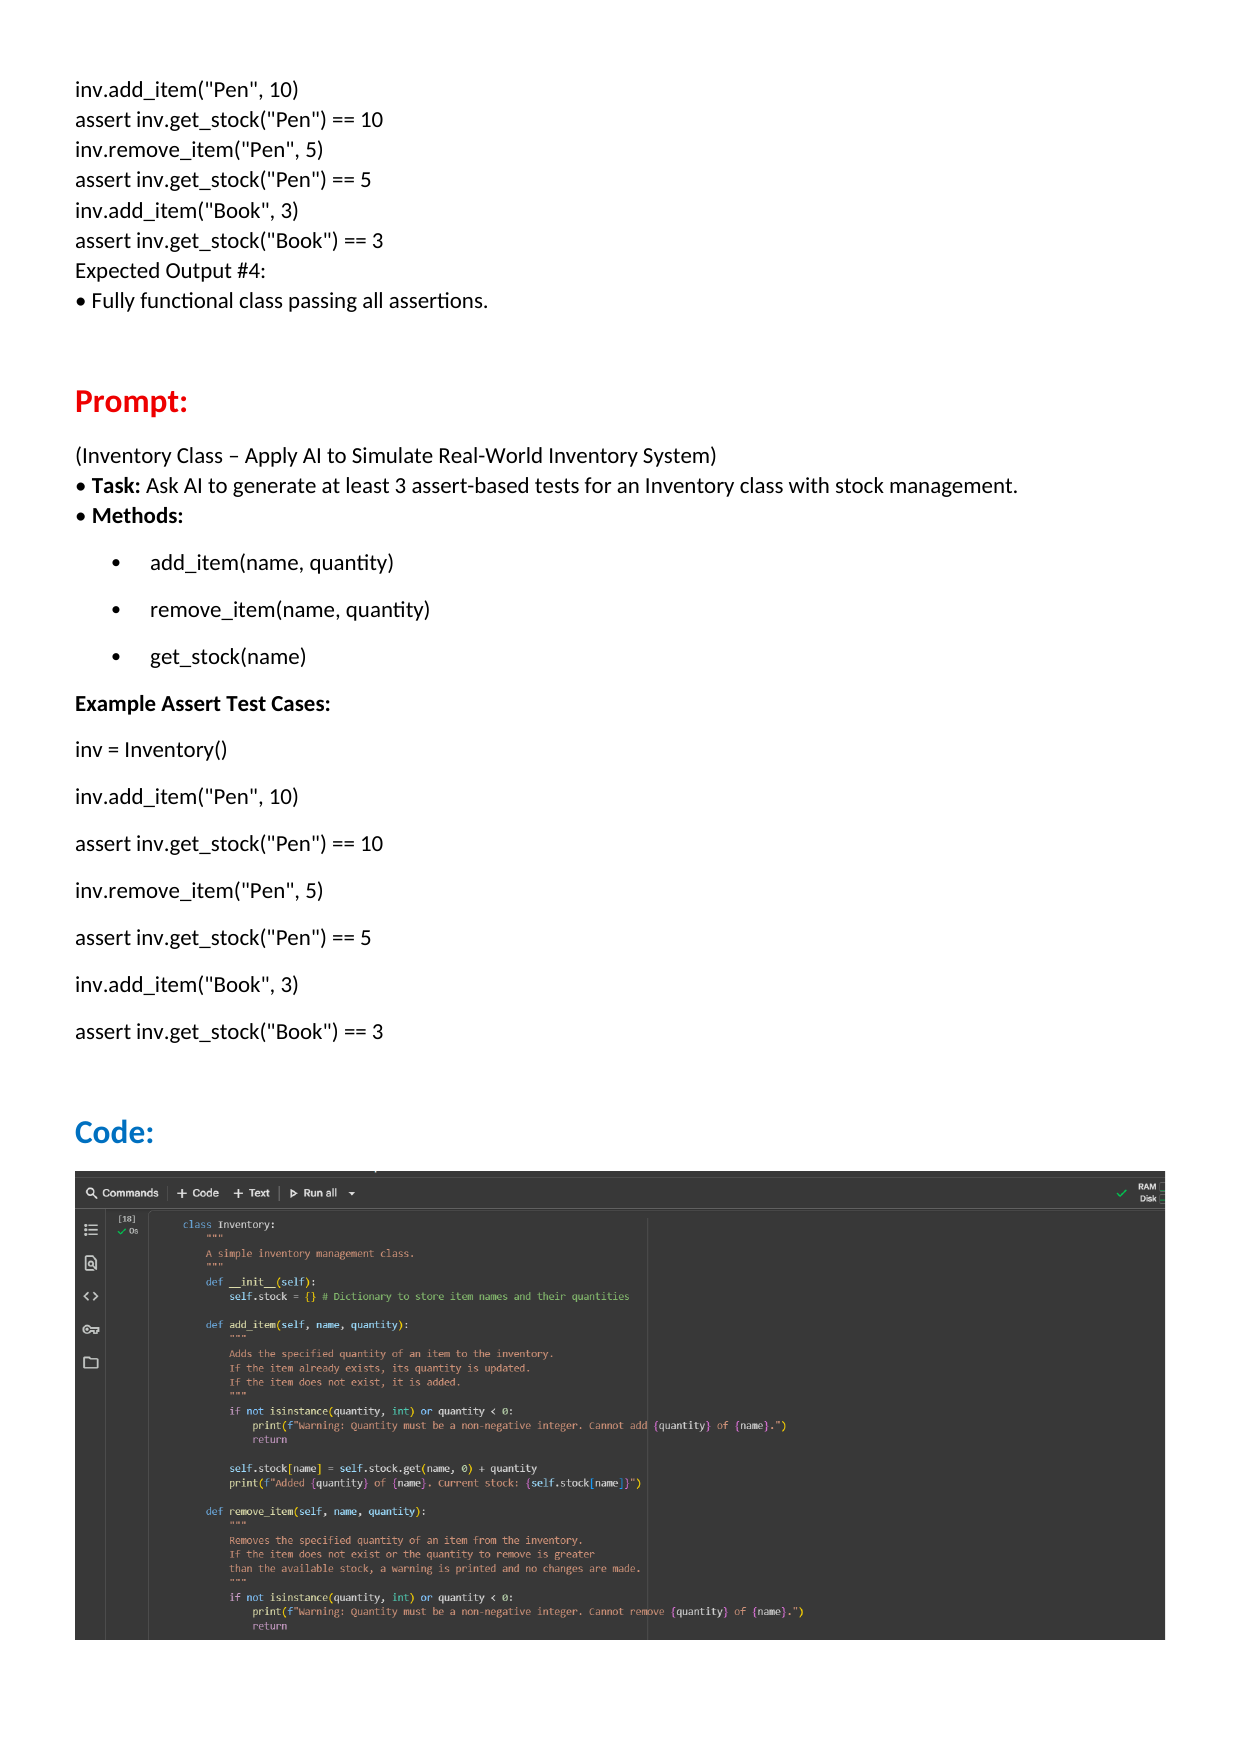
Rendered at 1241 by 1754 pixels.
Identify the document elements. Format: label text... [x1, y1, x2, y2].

text Example Assert Test Cases: [75, 689, 1165, 717]
text inv.remove_item("Pen", 5) [75, 876, 1165, 904]
text inv.add_item("Pen", 10) [75, 782, 1165, 811]
picture [75, 1171, 1166, 1640]
list get_stock(name) [112, 642, 1165, 670]
text (Inventory Class – Apply AI to Simulate Real-World Inventory System) • Task: Ask AI to generate at least 3 assert-based tests for an Inventory class with stock management. • Methods: [75, 441, 1165, 529]
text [75, 75, 1165, 314]
text assert inv.get_stock("Pen") == 10 [75, 829, 1165, 857]
text inv.add_item("Book", 3) [75, 970, 1165, 998]
list remove_item(name, quantity) [112, 595, 1165, 623]
text Code: [75, 1111, 1165, 1151]
list add_item(name, quantity) [112, 548, 1165, 576]
text assert inv.get_stock("Pen") == 5 [75, 923, 1165, 951]
text assert inv.get_stock("Book") == 3 [75, 1017, 1165, 1045]
text inv = Inventory() [75, 736, 1165, 764]
text Prompt: [75, 380, 1165, 421]
